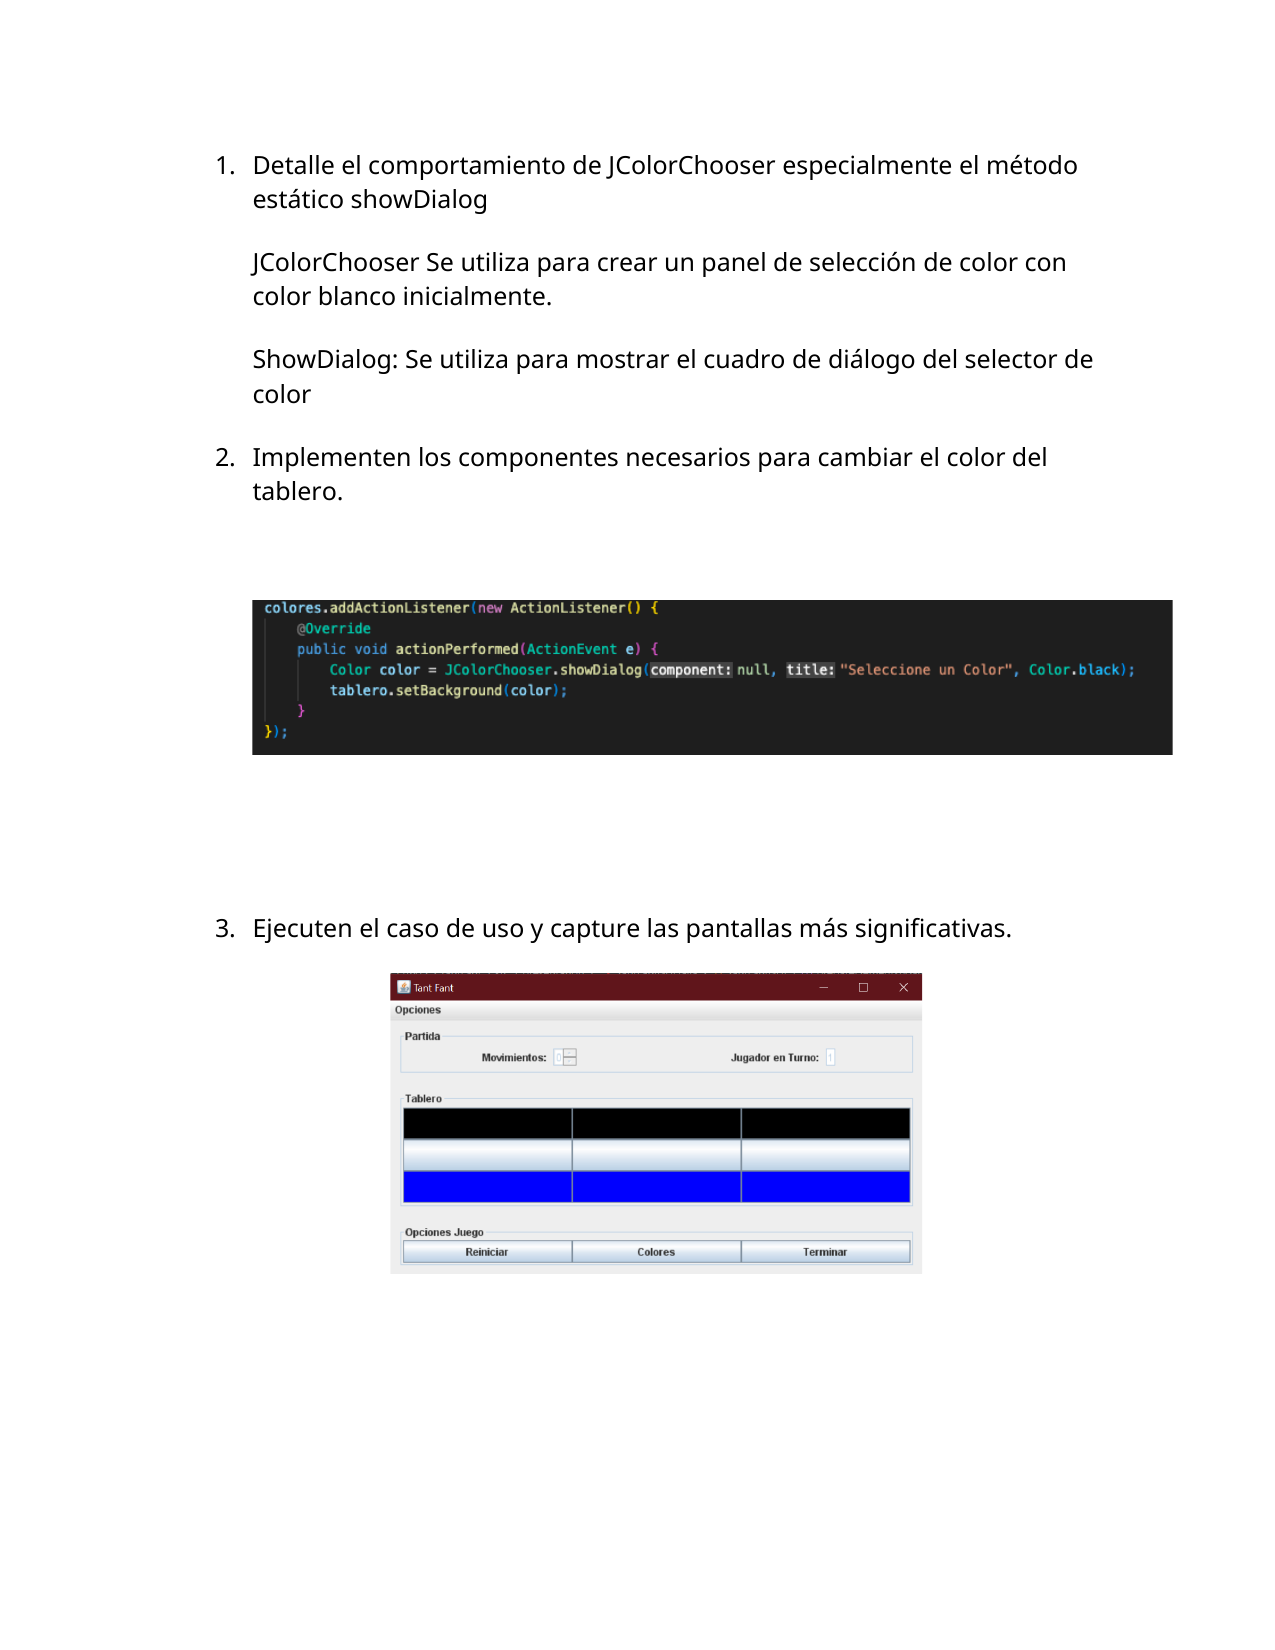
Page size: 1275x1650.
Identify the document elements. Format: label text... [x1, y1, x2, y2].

list Ejecuten el caso de uso y capture las pantallas más significativas. [215, 910, 1098, 944]
picture [390, 973, 923, 1274]
text JColorChooser Se utiliza para crear un panel de selección de color con color blanco inicialmente. [252, 245, 1098, 313]
picture [252, 600, 1173, 755]
list Detalle el comportamiento de JColorChooser especialmente el método estático showDialog [215, 148, 1098, 216]
list Implementen los componentes necesarios para cambiar el color del tablero. [215, 439, 1098, 508]
text ShowDialog: Se utiliza para mostrar el cuadro de diálogo del selector de color [252, 342, 1098, 410]
